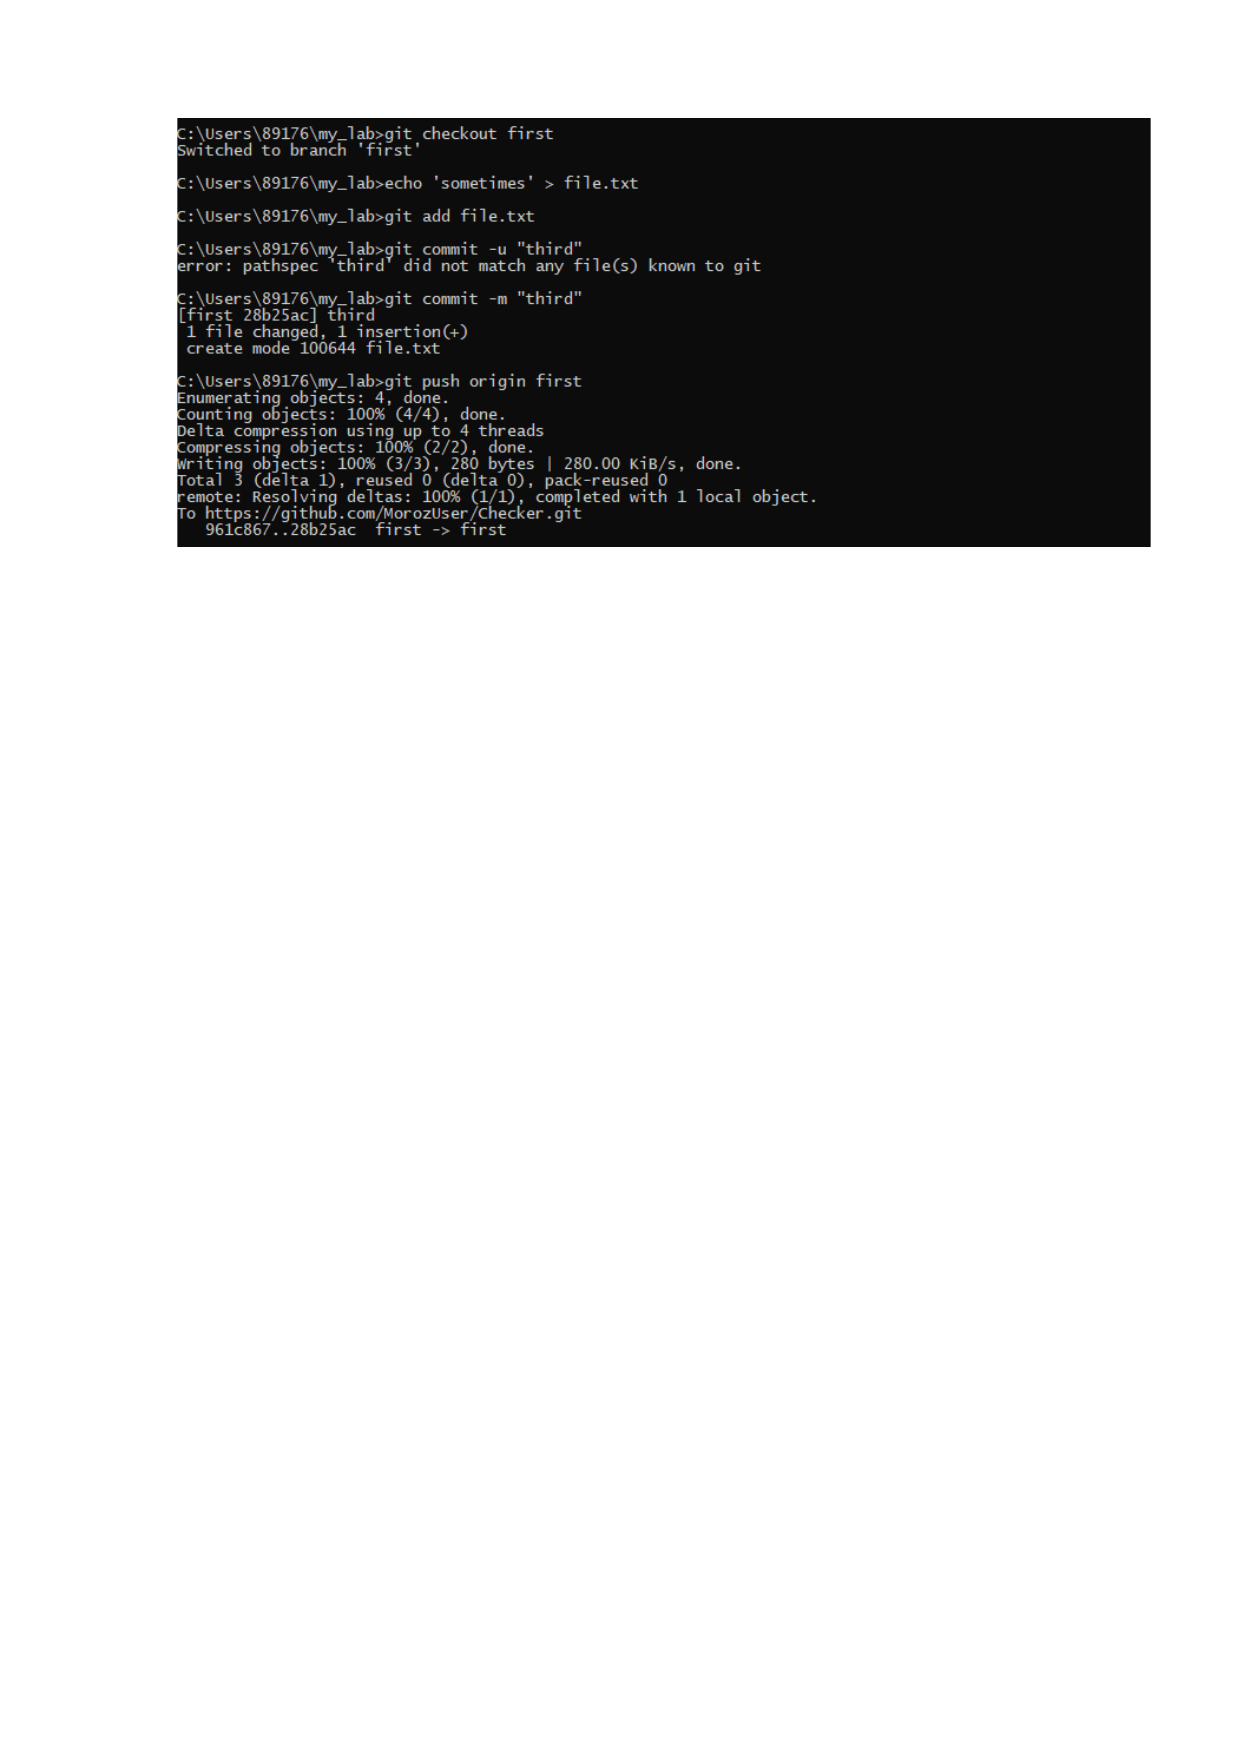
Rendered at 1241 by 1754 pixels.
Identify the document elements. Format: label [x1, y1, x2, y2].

picture [177, 118, 1151, 547]
